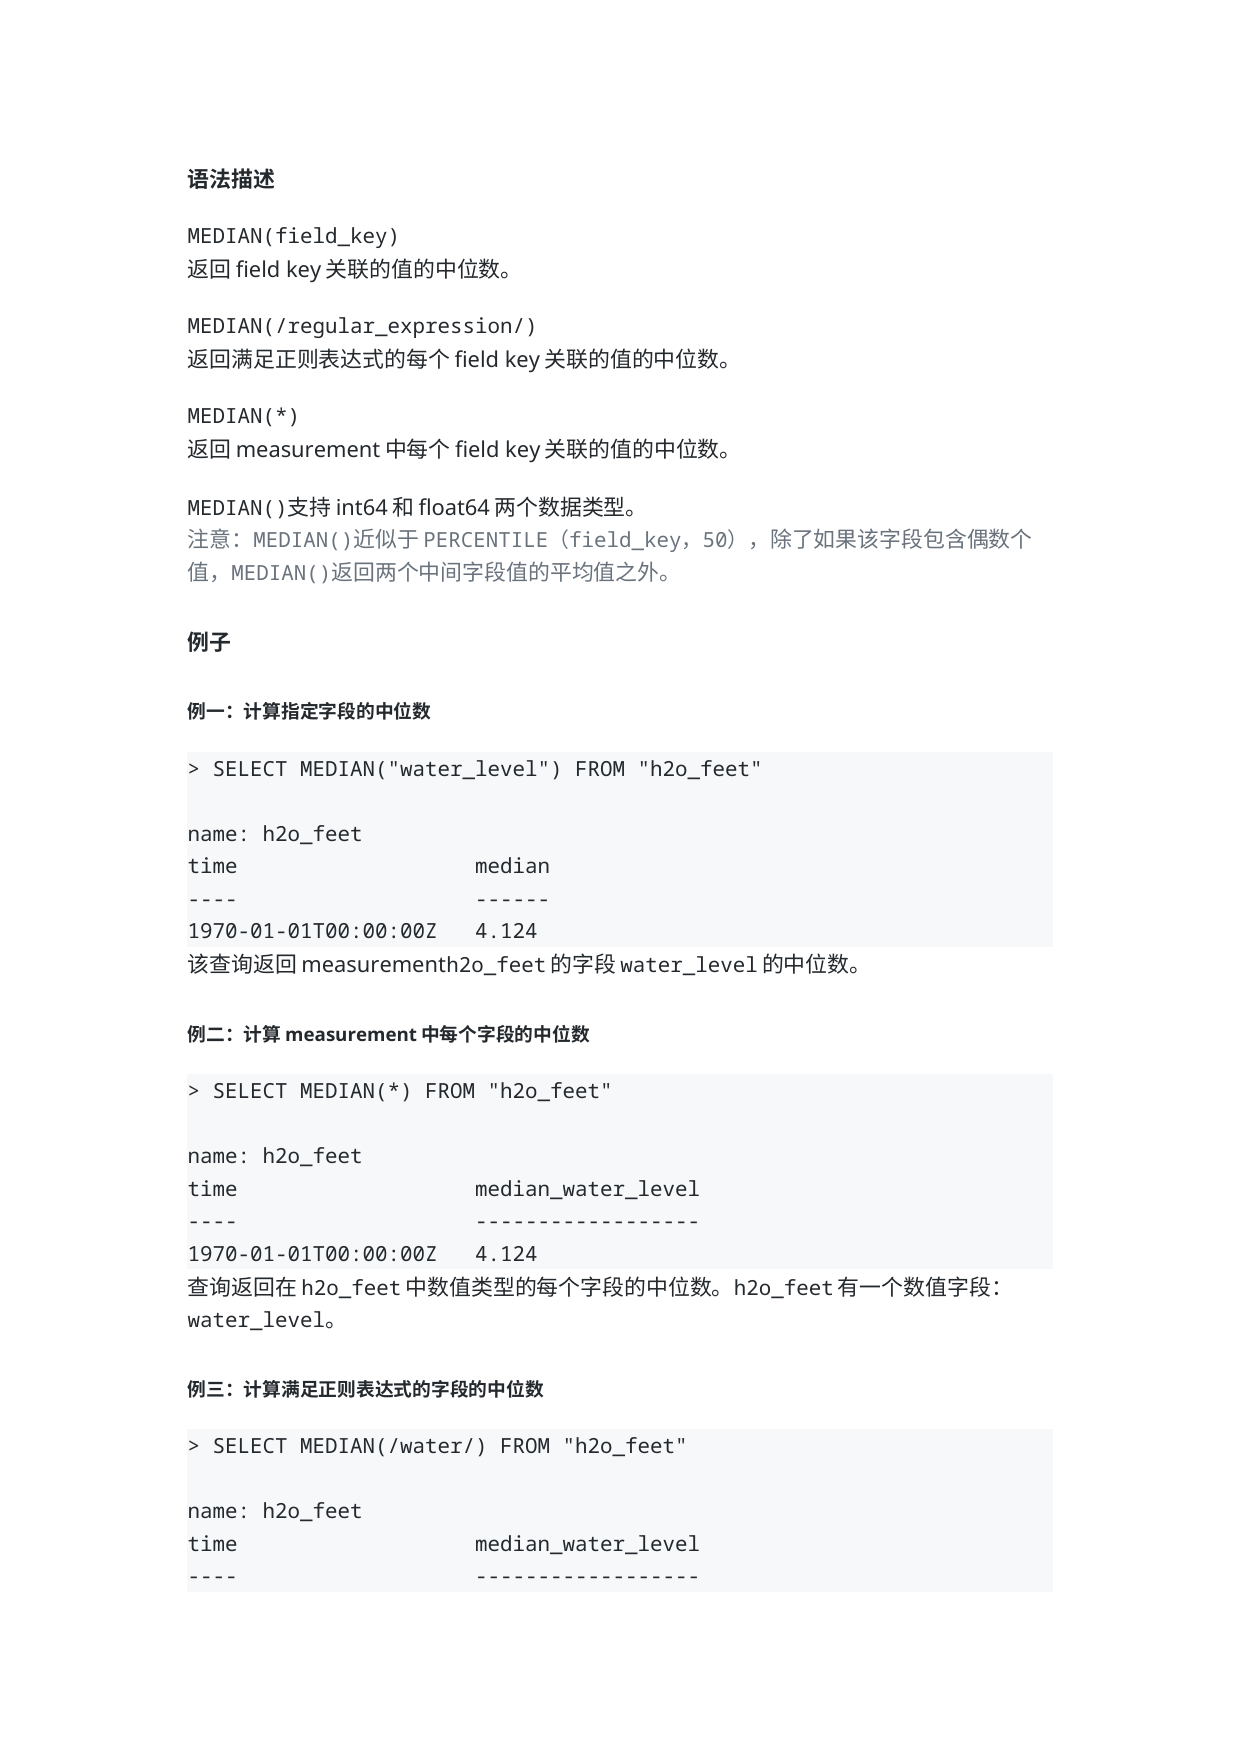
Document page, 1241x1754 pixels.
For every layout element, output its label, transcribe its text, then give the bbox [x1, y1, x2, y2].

text MEDIAN()支持int64和float64两个数据类型。 [187, 489, 1053, 522]
text > SELECT MEDIAN(/water/) FROM "h2o_feet" [187, 1429, 1053, 1462]
text 查询返回在h2o_feet中数值类型的每个字段的中位数。h2o_feet有一个数值字段：water_level。 [187, 1269, 1053, 1334]
text 例子 [187, 624, 1053, 657]
text 例二：计算measurement中每个字段的中位数 [187, 1017, 1053, 1049]
text name: h2o_feet [187, 1494, 1053, 1527]
text 例三：计算满足正则表达式的字段的中位数 [187, 1372, 1053, 1404]
text name: h2o_feet [187, 817, 1053, 849]
text time median_water_level [187, 1527, 1053, 1559]
text name: h2o_feet [187, 1139, 1053, 1172]
text time median_water_level [187, 1172, 1053, 1204]
text 1970-01-01T00:00:00Z 4.124 [187, 914, 1053, 947]
text MEDIAN(*) [187, 399, 1053, 432]
text 返回满足正则表达式的每个field key关联的值的中位数。 [187, 342, 1053, 374]
text 例一：计算指定字段的中位数 [187, 694, 1053, 727]
text > SELECT MEDIAN(*) FROM "h2o_feet" [187, 1074, 1053, 1107]
text 该查询返回measurementh2o_feet的字段water_level的中位数。 [187, 947, 1053, 979]
text ---- ------------------ [187, 1559, 1053, 1592]
text MEDIAN(field_key) [187, 219, 1053, 252]
text 注意：MEDIAN()近似于PERCENTILE（field_key，50），除了如果该字段包含偶数个值，MEDIAN()返回两个中间字段值的平均值之外。 [187, 522, 1053, 587]
text MEDIAN(/regular_expression/) [187, 309, 1053, 342]
text 返回field key关联的值的中位数。 [187, 252, 1053, 284]
text ---- ------ [187, 882, 1053, 914]
text time median [187, 849, 1053, 882]
text > SELECT MEDIAN("water_level") FROM "h2o_feet" [187, 752, 1053, 784]
text 语法描述 [187, 162, 1053, 194]
text 返回measurement中每个field key关联的值的中位数。 [187, 432, 1053, 464]
text ---- ------------------ [187, 1204, 1053, 1237]
text 1970-01-01T00:00:00Z 4.124 [187, 1237, 1053, 1269]
